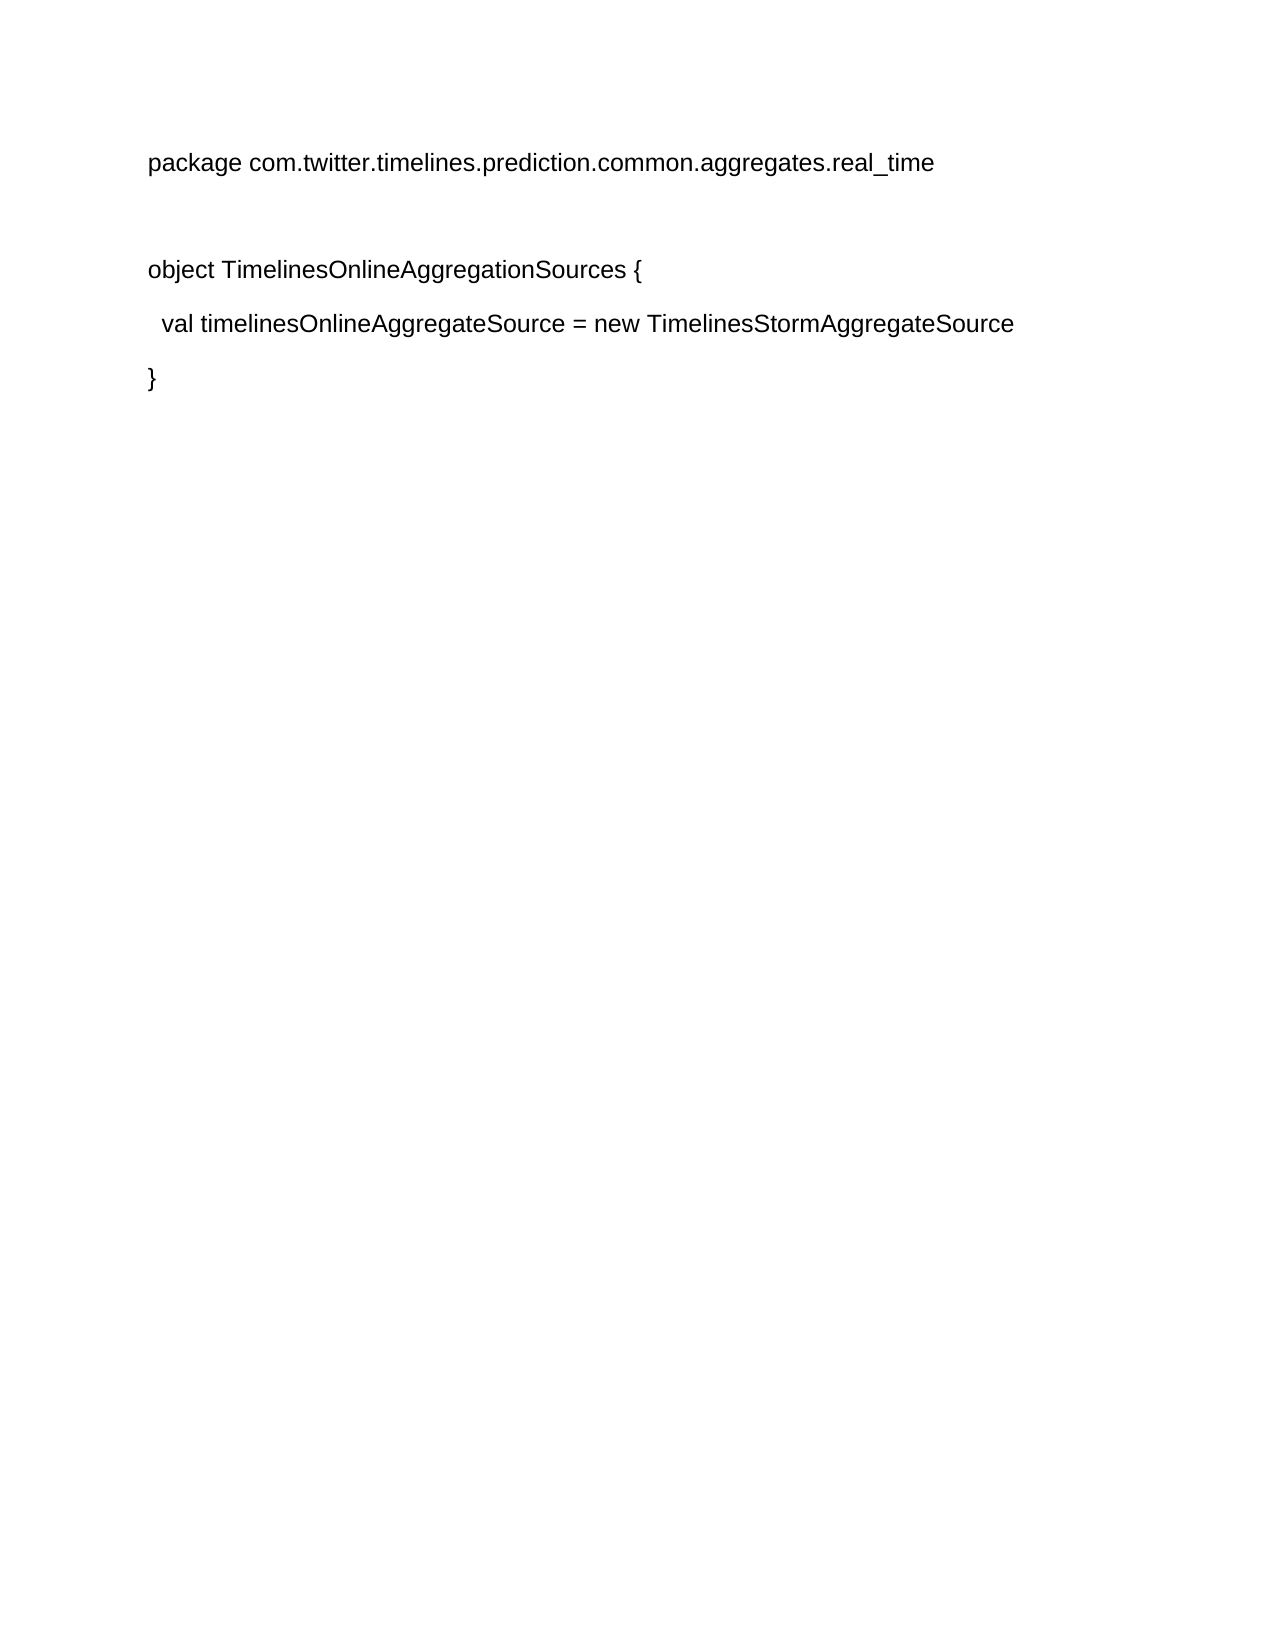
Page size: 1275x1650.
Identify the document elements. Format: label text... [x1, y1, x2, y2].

text package com.twitter.timelines.prediction.common.aggregates.real_time [148, 148, 1127, 176]
text } [148, 363, 1127, 392]
text val timelinesOnlineAggregateSource = new TimelinesStormAggregateSource [148, 309, 1127, 338]
text object TimelinesOnlineAggregationSources { [148, 255, 1127, 284]
